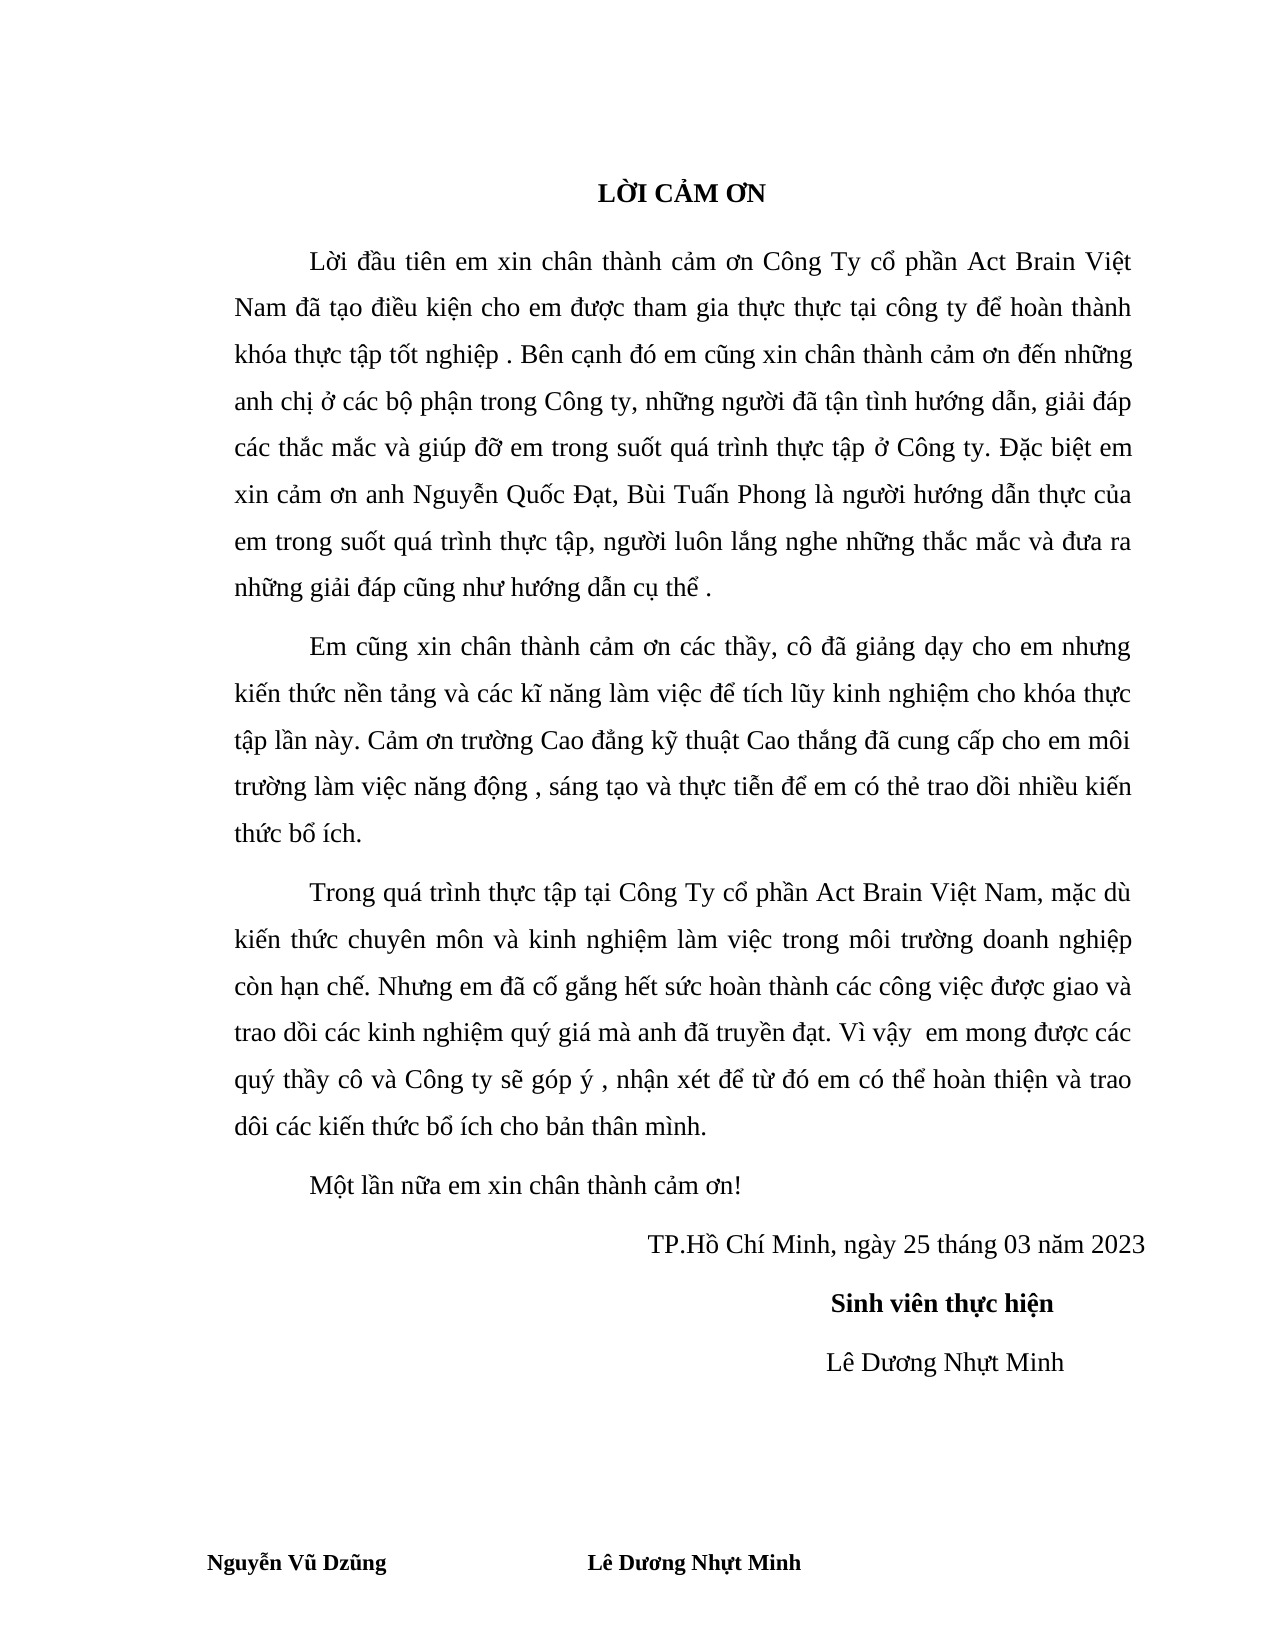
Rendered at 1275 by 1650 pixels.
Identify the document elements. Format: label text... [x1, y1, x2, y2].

text LỜI CẢM ƠN [207, 177, 1157, 208]
text Lê Dương Nhựt Minh [207, 1346, 1157, 1377]
text Một lần nữa em xin chân thành cảm ơn! [261, 1169, 1157, 1200]
text Lời đầu tiên em xin chân thành cảm ơn Công Ty cổ phần Act Brain Việt Nam đã tạo điều kiện cho em được tham gia thực thực tại công ty để hoàn thành khóa thực tập tốt nghiệp . Bên cạnh đó em cũng xin chân thành cảm ơn đến những anh chị ở các bộ phận trong Công ty, những người đã tận tình hướng dẫn, giải đáp các thắc mắc và giúp đỡ em trong suốt quá trình thực tập ở Công ty. Đặc biệt em xin cảm ơn anh Nguyễn Quốc Đạt, Bùi Tuấn Phong là người hướng dẫn thực của em trong suốt quá trình thực tập, người luôn lắng nghe những thắc mắc và đưa ra những giải đáp cũng như hướng dẫn cụ thể . [234, 245, 1133, 602]
text Em cũng xin chân thành cảm ơn các thầy, cô đã giảng dạy cho em nhưng kiến thức nền tảng và các kĩ năng làm việc để tích lũy kinh nghiệm cho khóa thực tập lần này. Cảm ơn trường Cao đẳng kỹ thuật Cao thắng đã cung cấp cho em môi trường làm việc năng động , sáng tạo và thực tiễn để em có thẻ trao dồi nhiều kiến thức bổ ích. [234, 631, 1133, 848]
text Trong quá trình thực tập tại Công Ty cổ phần Act Brain Việt Nam, mặc dù kiến thức chuyên môn và kinh nghiệm làm việc trong môi trường doanh nghiệp còn hạn chế. Nhưng em đã cố gắng hết sức hoàn thành các công việc được giao và trao dồi các kinh nghiệm quý giá mà anh đã truyền đạt. Vì vậy em mong được các quý thầy cô và Công ty sẽ góp ý , nhận xét để từ đó em có thể hoàn thiện và trao dôi các kiến thức bổ ích cho bản thân mình. [234, 876, 1133, 1141]
text TP.Hồ Chí Minh, ngày 25 tháng 03 năm 2023 [647, 1228, 1157, 1259]
text Sinh viên thực hiện [261, 1287, 1054, 1318]
